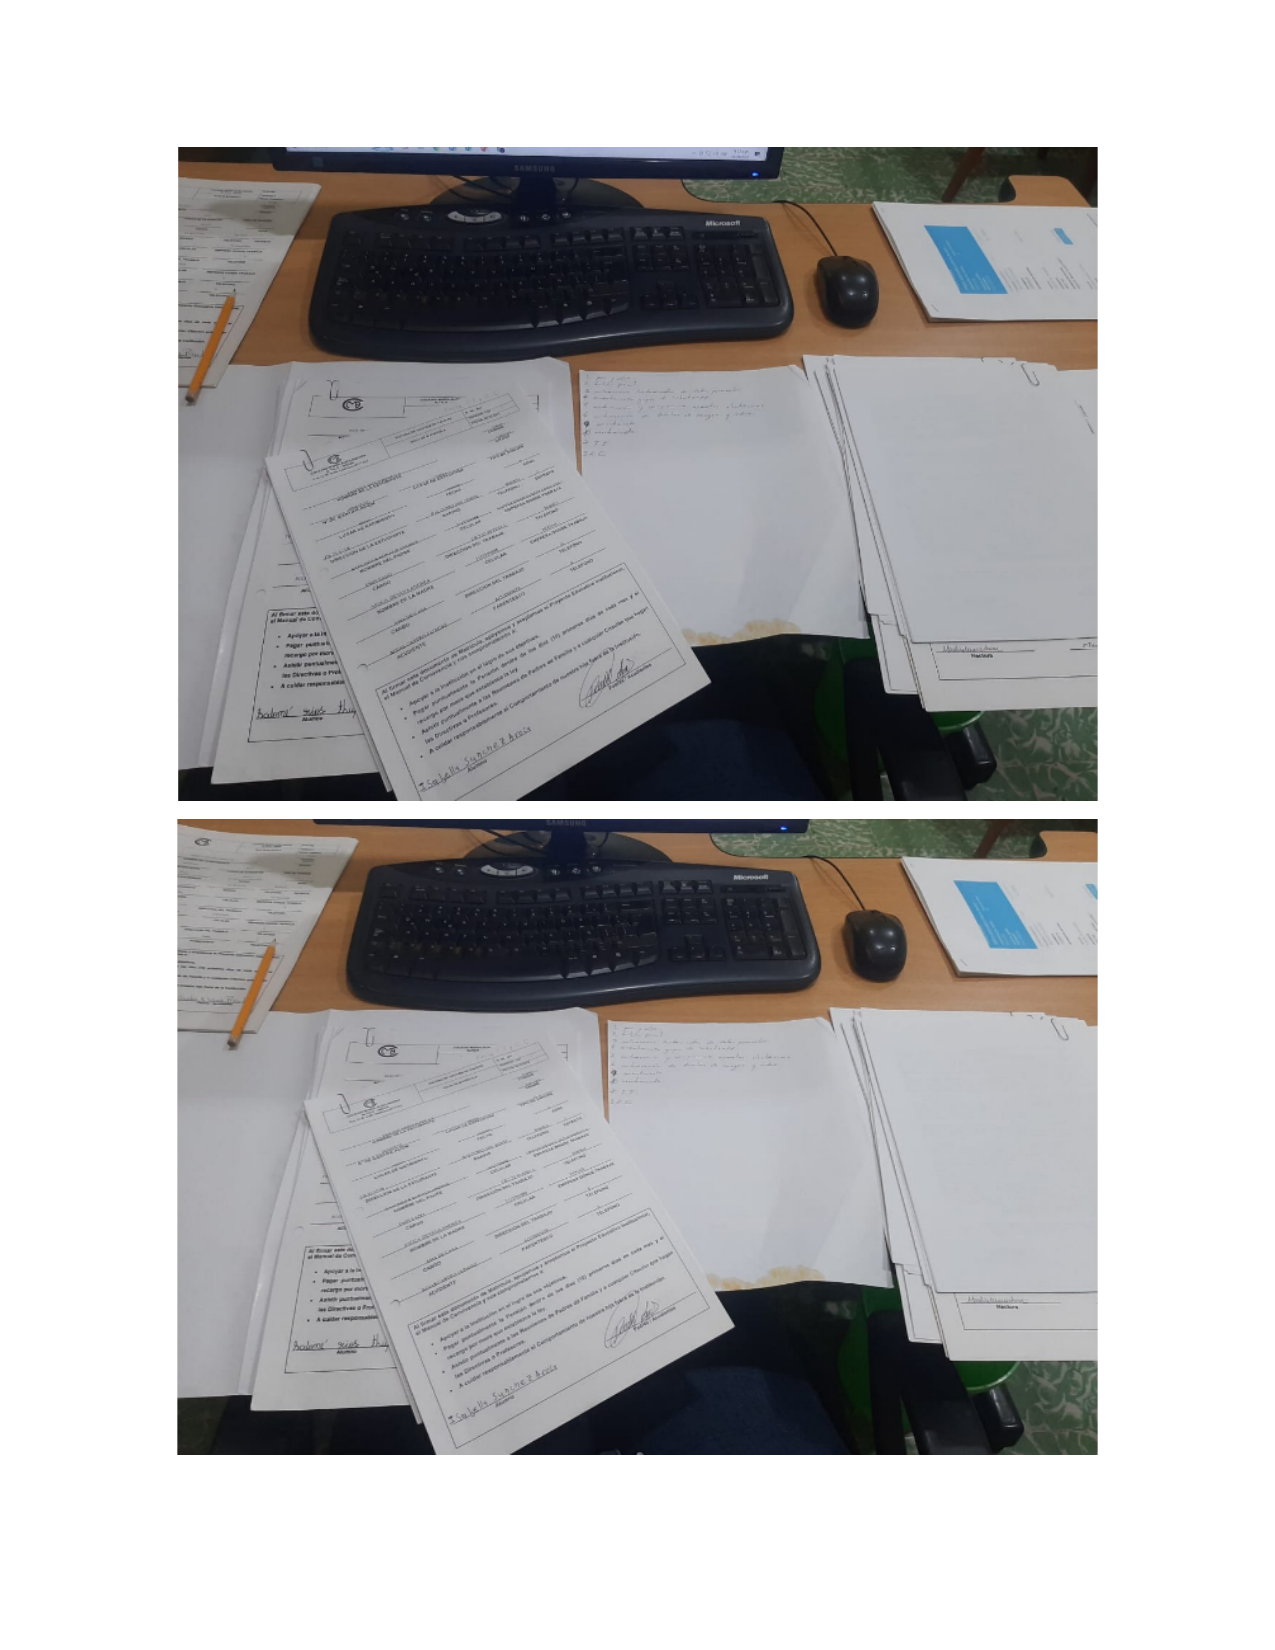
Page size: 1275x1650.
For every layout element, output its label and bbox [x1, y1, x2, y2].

picture [177, 819, 1098, 1455]
picture [177, 147, 1098, 801]
